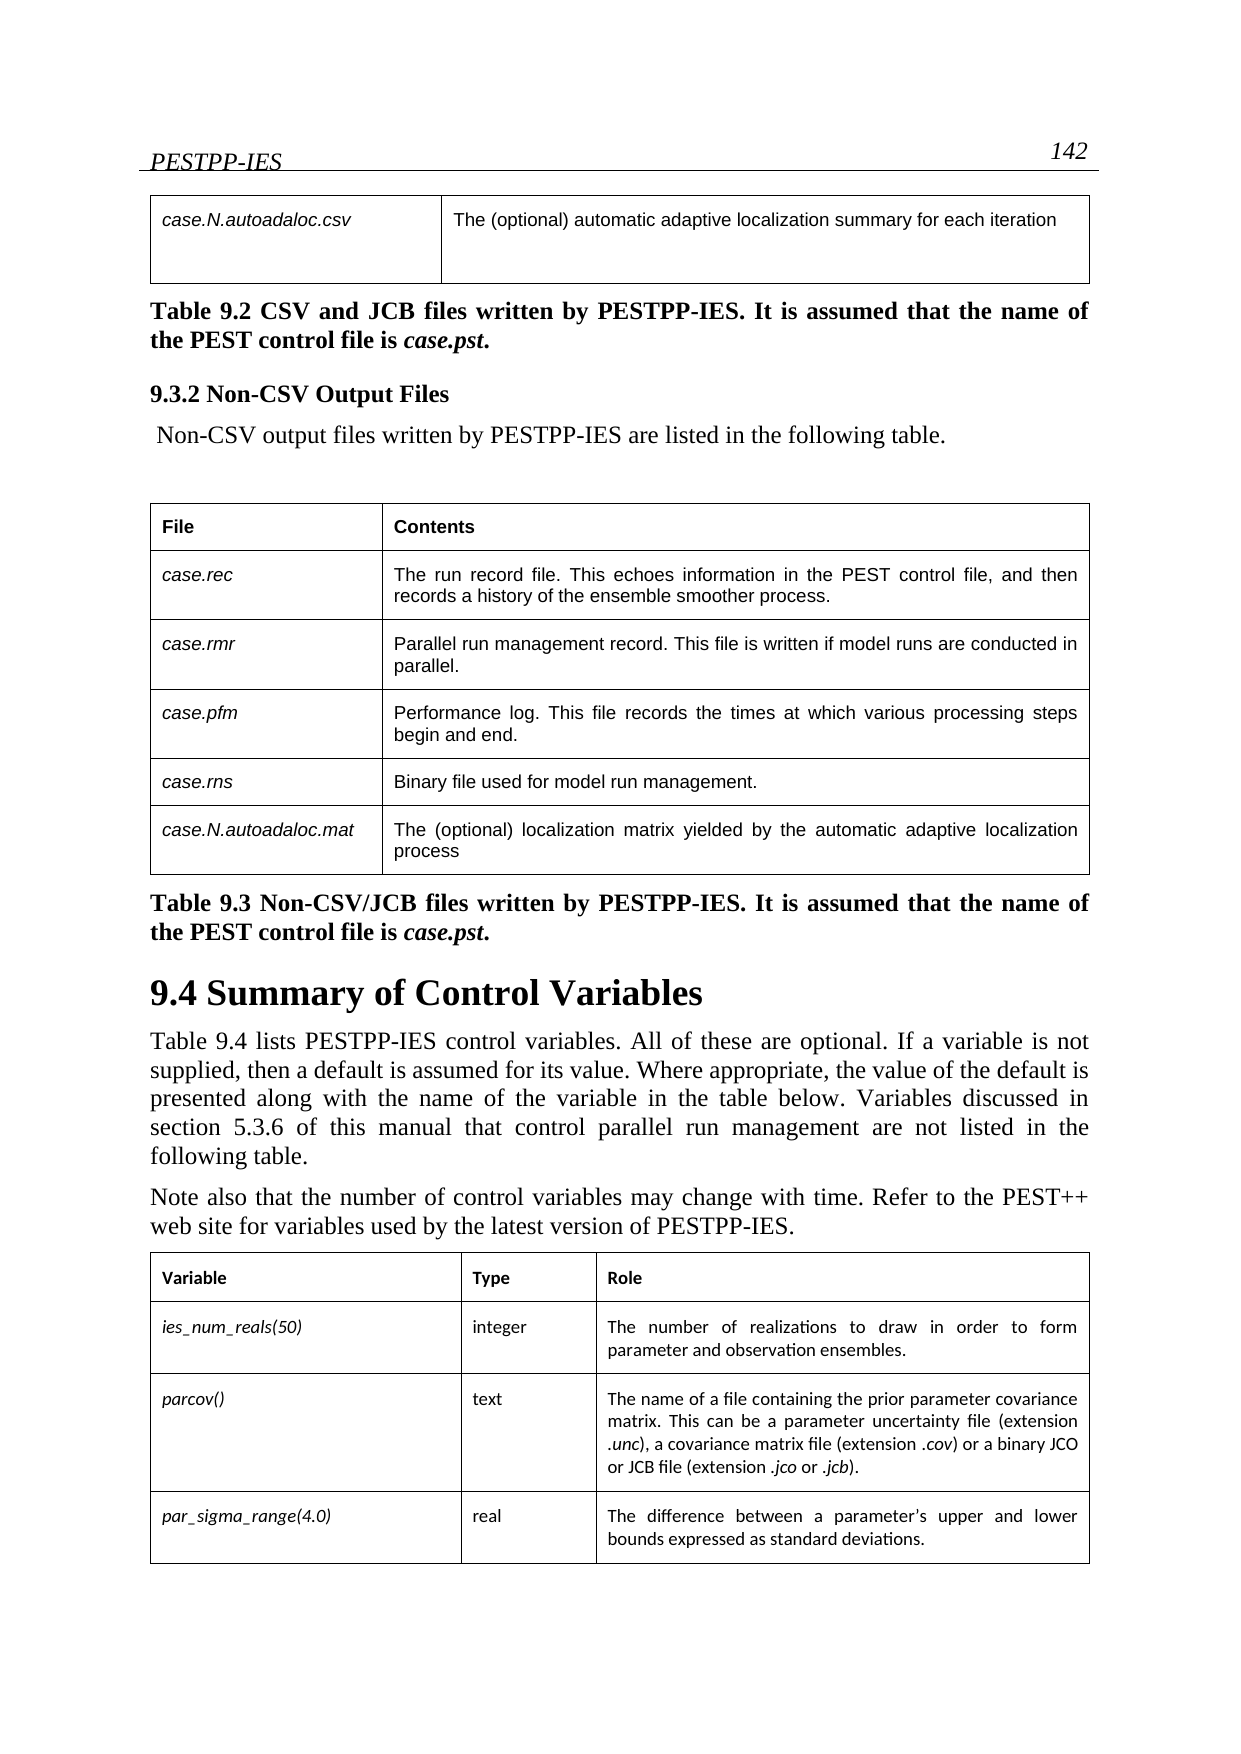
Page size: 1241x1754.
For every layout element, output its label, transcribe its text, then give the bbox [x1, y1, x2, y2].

table_cell ies_num_reals(50) [151, 1302, 461, 1373]
table_cell Performance log. This file records the times at which various processing steps begin and end. [383, 690, 1089, 758]
text Table 9.4 lists PESTPP-IES control variables. All of these are optional. If a variable is not supplied, then a default is assumed for its value. Where appropriate, the value of the default is presented along with the name of the variable in the table below. Variables discussed in section 5.3.6 of this manual that control parallel run management are not listed in the following table. [150, 1026, 1090, 1170]
table_cell par_sigma_range(4.0) [151, 1492, 461, 1563]
subtitle 9.3.2 Non-CSV Output Files [150, 379, 1090, 407]
table_header Contents [383, 504, 1089, 550]
table_cell case.rec [151, 551, 382, 619]
table_cell case.rns [151, 759, 382, 805]
table_cell Parallel run management record. This file is written if model runs are conducted in parallel. [383, 620, 1089, 688]
table_header Variable [151, 1253, 461, 1301]
table_cell Binary file used for model run management. [383, 759, 1089, 805]
table_cell The run record file. This echoes information in the PEST control file, and then records a history of the ensemble smoother process. [383, 551, 1089, 619]
table_cell The number of realizations to draw in order to form parameter and observation ensembles. [597, 1302, 1089, 1373]
table_header Role [597, 1253, 1089, 1301]
table_cell The (optional) automatic adaptive localization summary for each iteration [442, 196, 1089, 283]
table_cell integer [462, 1302, 596, 1373]
table_cell case.pfm [151, 690, 382, 758]
table_header File [151, 504, 382, 550]
table_cell The name of a file containing the prior parameter covariance matrix. This can be a parameter uncertainty file (extension .unc), a covariance matrix file (extension .cov) or a binary JCO or JCB file (extension .jco or .jcb). [597, 1374, 1089, 1491]
text Non-CSV output files written by PESTPP-IES are listed in the following table. [150, 420, 1090, 449]
table_cell text [462, 1374, 596, 1491]
text Table 9.2 CSV and JCB files written by PESTPP-IES. It is assumed that the name of the PEST control file is case.pst. [150, 296, 1090, 354]
text Table 9.3 Non-CSV/JCB files written by PESTPP-IES. It is assumed that the name of the PEST control file is case.pst. [150, 888, 1090, 945]
table_cell case.N.autoadaloc.mat [151, 806, 382, 874]
table_header Type [462, 1253, 596, 1301]
table_cell The (optional) localization matrix yielded by the automatic adaptive localization process [383, 806, 1089, 874]
table_cell The difference between a parameter’s upper and lower bounds expressed as standard deviations. [597, 1492, 1089, 1563]
table_cell case.rmr [151, 620, 382, 688]
table_cell real [462, 1492, 596, 1563]
table_cell parcov() [151, 1374, 461, 1491]
text Note also that the number of control variables may change with time. Refer to the PEST++ web site for variables used by the latest version of PESTPP-IES. [150, 1182, 1090, 1240]
subtitle 9.4 Summary of Control Variables [150, 970, 1090, 1013]
table_cell case.N.autoadaloc.csv [151, 196, 441, 283]
